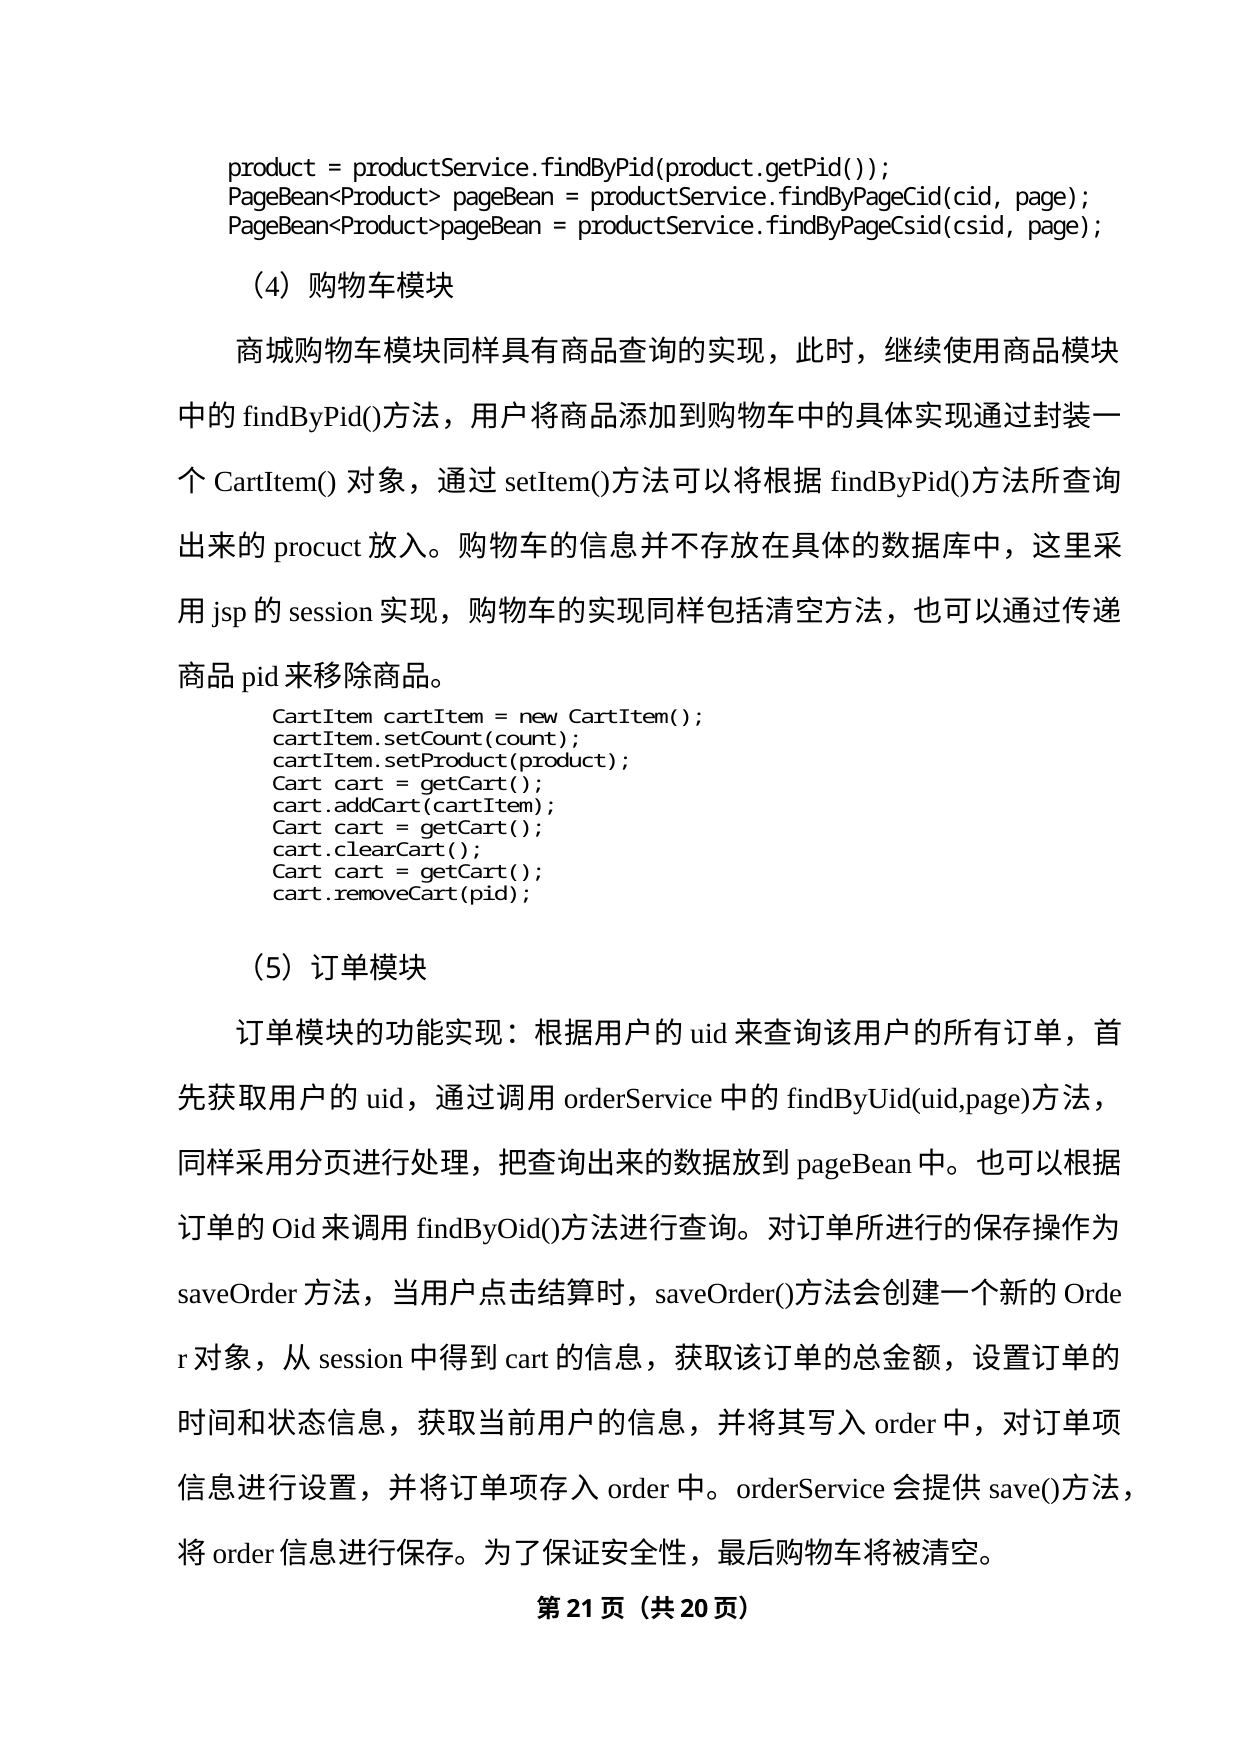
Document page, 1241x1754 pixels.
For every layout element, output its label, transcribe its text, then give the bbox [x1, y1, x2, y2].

text 订单模块的功能实现：根据用户的uid来查询该用户的所有订单，首先获取用户的uid，通过调用orderService中的findByUid(uid,page)方法，同样采用分页进行处理，把查询出来的数据放到pageBean中。也可以根据订单的Oid来调用findByOid()方法进行查询。对订单所进行的保存操作为saveOrder方法，当用户点击结算时，saveOrder()方法会创建一个新的Order对象，从session中得到cart的信息，获取该订单的总金额，设置订单的时间和状态信息，获取当前用户的信息，并将其写入order中，对订单项信息进行设置，并将订单项存入order中。orderService会提供save()方法，将order信息进行保存。为了保证安全性，最后购物车将被清空。 [177, 998, 1122, 1583]
text （4）购物车模块 [177, 251, 1122, 316]
text 商城购物车模块同样具有商品查询的实现，此时，继续使用商品模块中的findByPid()方法，用户将商品添加到购物车中的具体实现通过封装一个CartItem() 对象，通过setItem()方法可以将根据findByPid()方法所查询出来的procuct放入。购物车的信息并不存放在具体的数据库中，这里采用jsp的session实现，购物车的实现同样包括清空方法，也可以通过传递商品pid来移除商品。 [177, 316, 1122, 706]
text （5）订单模块 [177, 933, 1122, 998]
